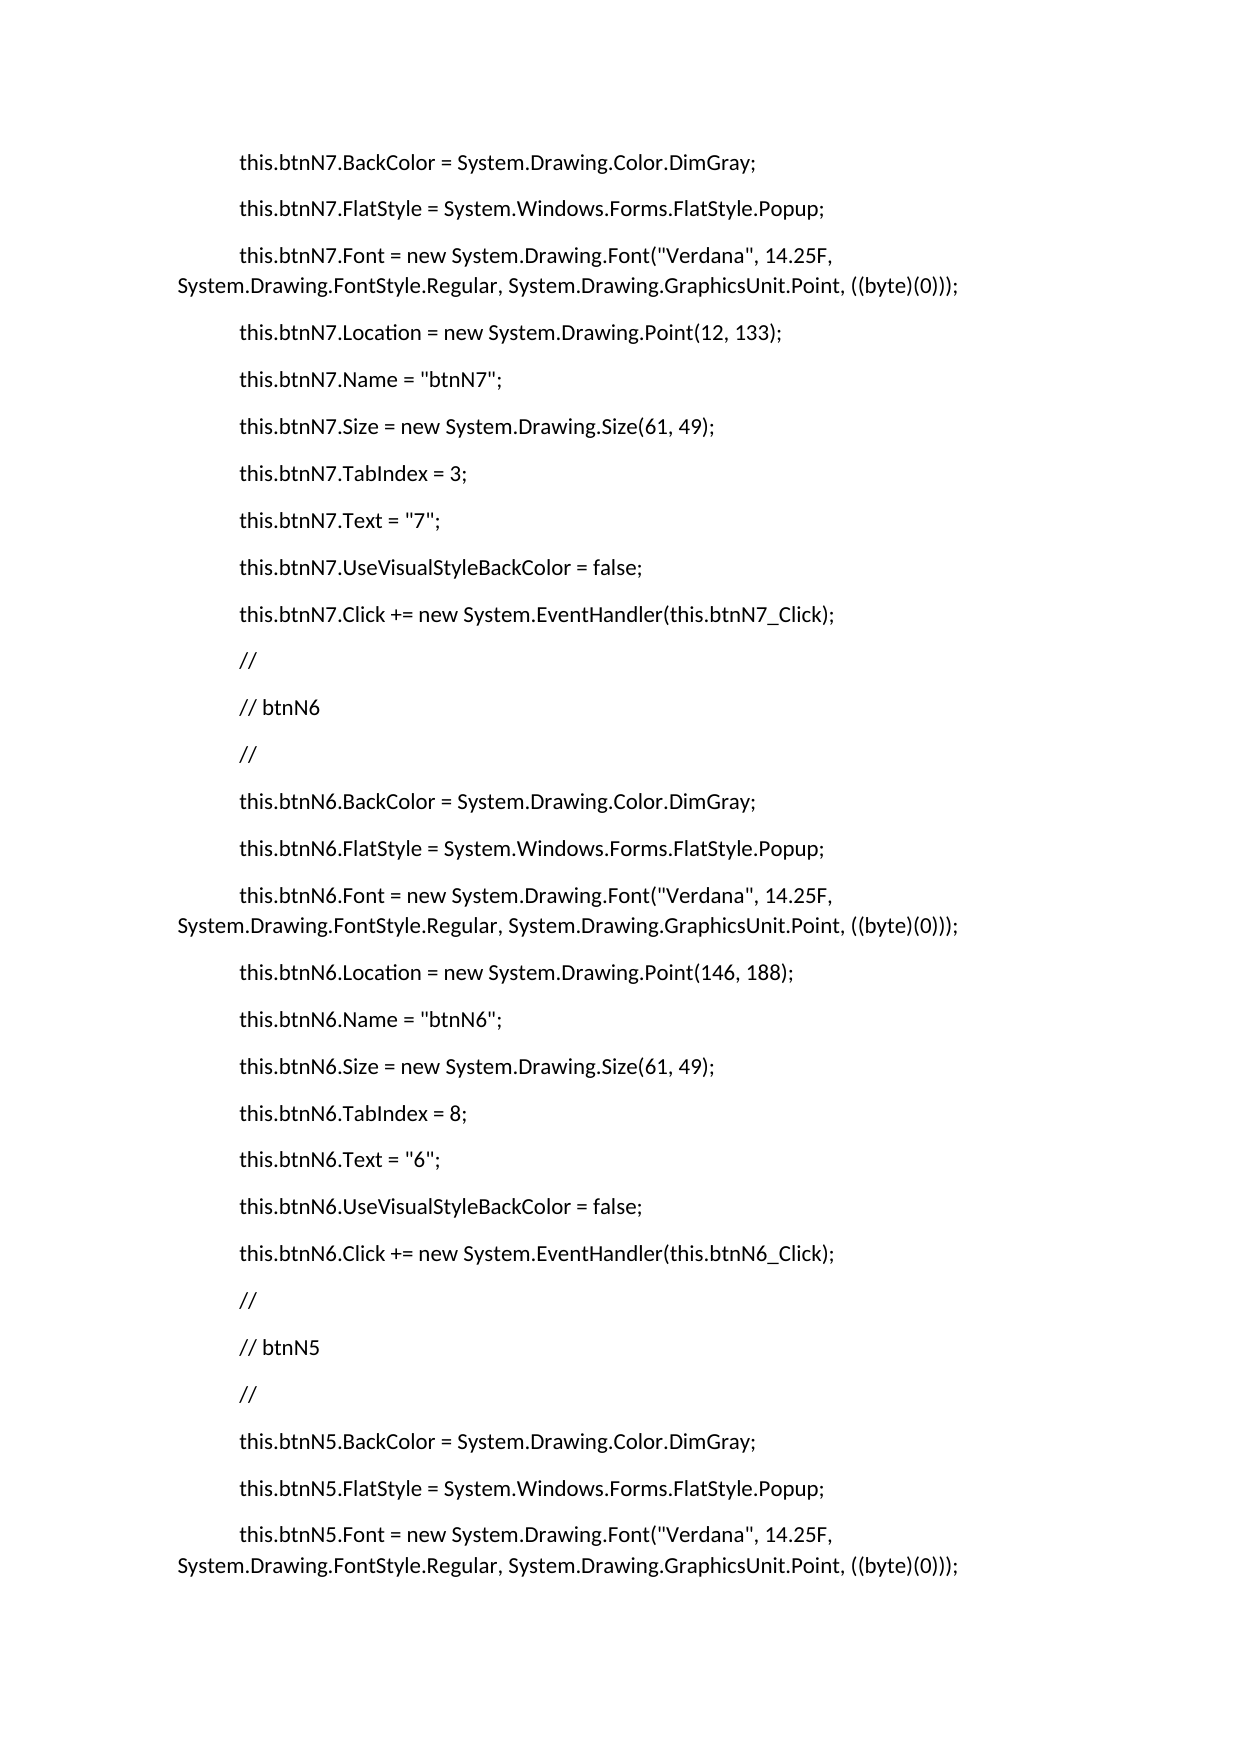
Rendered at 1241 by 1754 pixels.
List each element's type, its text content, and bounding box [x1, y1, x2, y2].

text this.btnN7.FlatStyle = System.Windows.Forms.FlatStyle.Popup; [177, 194, 1063, 222]
text // btnN6 [177, 693, 1063, 721]
text // [177, 1380, 1063, 1408]
text this.btnN6.Text = "6"; [177, 1146, 1063, 1173]
text this.btnN7.Text = "7"; [177, 506, 1063, 534]
text this.btnN6.Location = new System.Drawing.Point(146, 188); [177, 958, 1063, 986]
text this.btnN7.Font = new System.Drawing.Font("Verdana", 14.25F, System.Drawing.FontStyle.Regular, System.Drawing.GraphicsUnit.Point, ((byte)(0))); [177, 241, 1063, 299]
text this.btnN6.TabIndex = 8; [177, 1099, 1063, 1127]
text // btnN5 [177, 1333, 1063, 1361]
text this.btnN6.BackColor = System.Drawing.Color.DimGray; [177, 787, 1063, 815]
text this.btnN7.BackColor = System.Drawing.Color.DimGray; [177, 148, 1063, 176]
text this.btnN6.FlatStyle = System.Windows.Forms.FlatStyle.Popup; [177, 834, 1063, 862]
text this.btnN7.TabIndex = 3; [177, 459, 1063, 487]
text this.btnN7.Name = "btnN7"; [177, 365, 1063, 393]
text this.btnN5.BackColor = System.Drawing.Color.DimGray; [177, 1427, 1063, 1455]
text this.btnN7.Size = new System.Drawing.Size(61, 49); [177, 412, 1063, 440]
text this.btnN6.Size = new System.Drawing.Size(61, 49); [177, 1052, 1063, 1080]
text this.btnN7.Click += new System.EventHandler(this.btnN7_Click); [177, 600, 1063, 628]
text this.btnN6.Name = "btnN6"; [177, 1005, 1063, 1033]
text this.btnN5.Font = new System.Drawing.Font("Verdana", 14.25F, System.Drawing.FontStyle.Regular, System.Drawing.GraphicsUnit.Point, ((byte)(0))); [177, 1521, 1063, 1579]
text this.btnN7.UseVisualStyleBackColor = false; [177, 553, 1063, 581]
text this.btnN6.UseVisualStyleBackColor = false; [177, 1192, 1063, 1220]
text this.btnN6.Click += new System.EventHandler(this.btnN6_Click); [177, 1239, 1063, 1267]
text // [177, 647, 1063, 674]
text // [177, 740, 1063, 768]
text this.btnN5.FlatStyle = System.Windows.Forms.FlatStyle.Popup; [177, 1474, 1063, 1502]
text this.btnN6.Font = new System.Drawing.Font("Verdana", 14.25F, System.Drawing.FontStyle.Regular, System.Drawing.GraphicsUnit.Point, ((byte)(0))); [177, 881, 1063, 939]
text // [177, 1286, 1063, 1314]
text this.btnN7.Location = new System.Drawing.Point(12, 133); [177, 318, 1063, 346]
